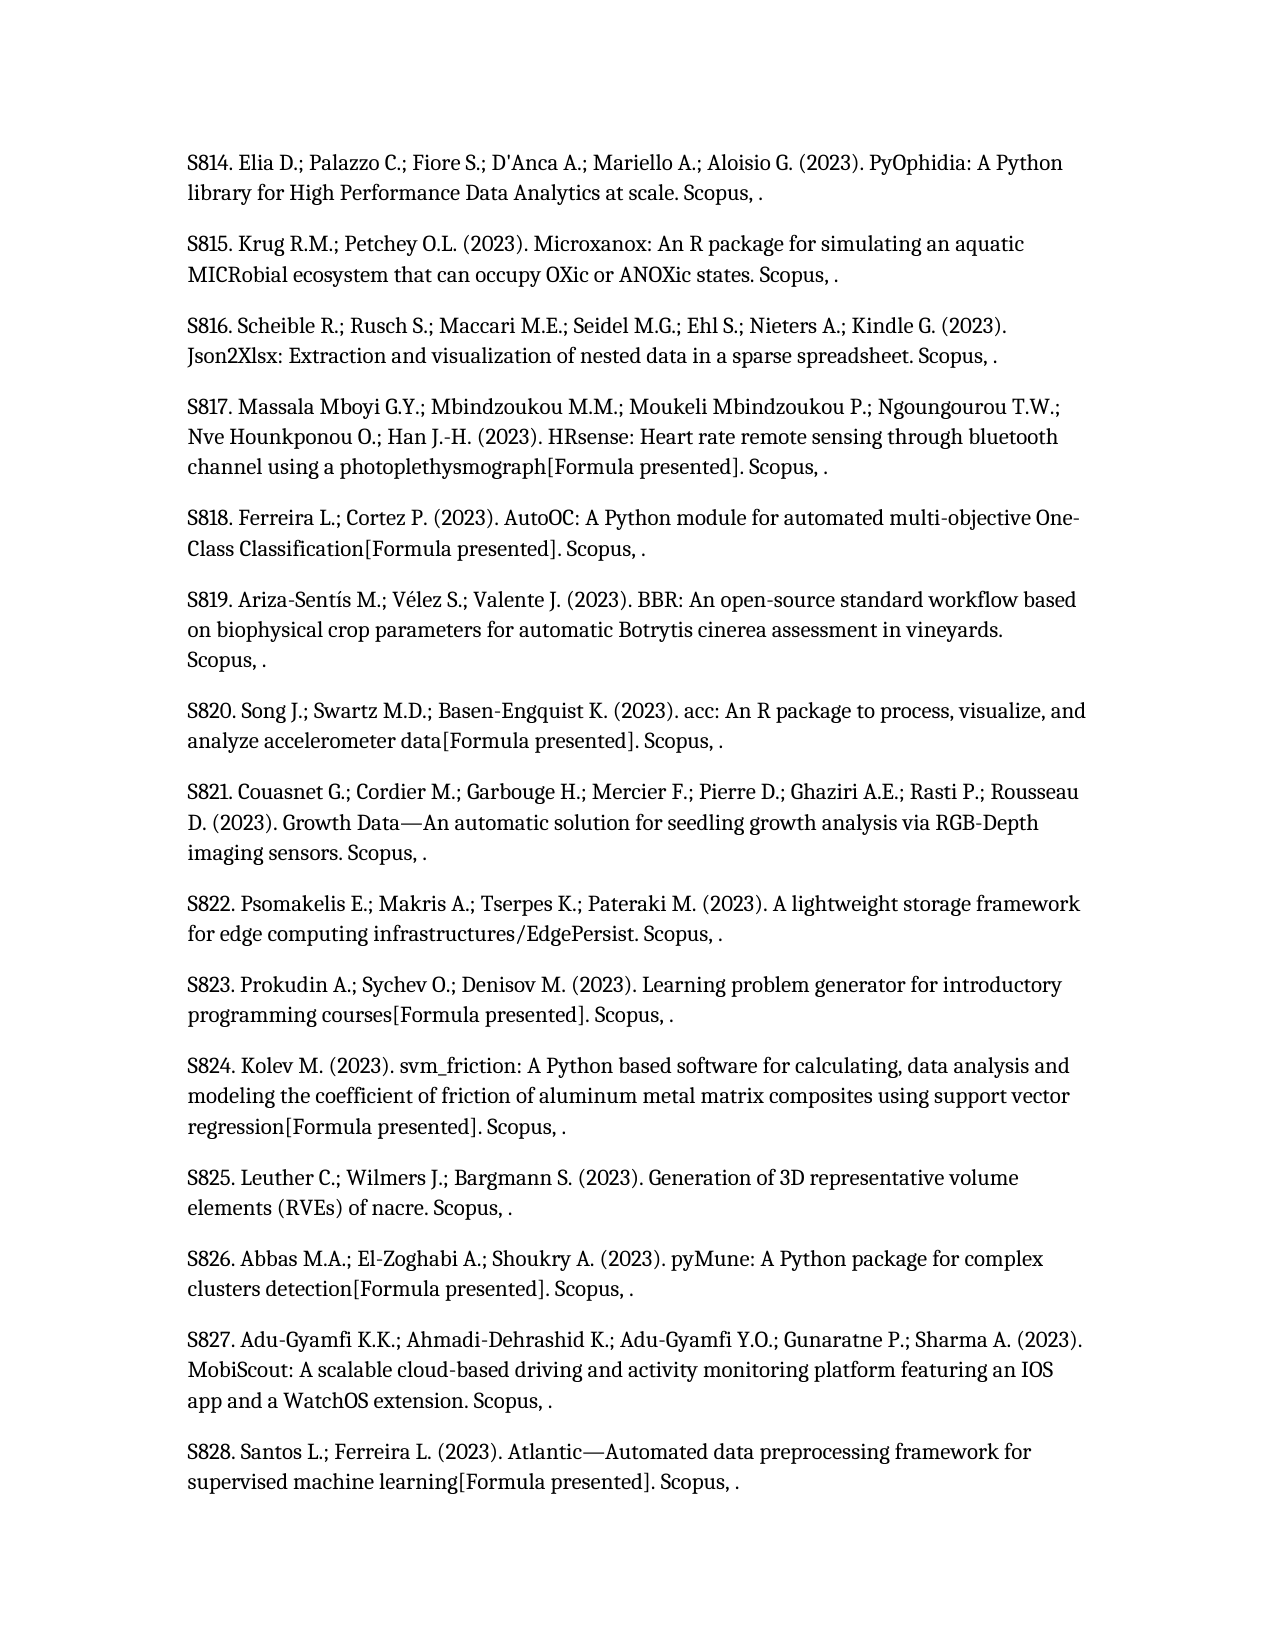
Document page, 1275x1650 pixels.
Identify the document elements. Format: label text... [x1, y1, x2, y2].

text S819. Ariza-Sentís M.; Vélez S.; Valente J. (2023). BBR: An open-source standard workflow based on biophysical crop parameters for automatic Botrytis cinerea assessment in vineyards. Scopus, . [187, 586, 1087, 673]
text S816. Scheible R.; Rusch S.; Maccari M.E.; Seidel M.G.; Ehl S.; Nieters A.; Kindle G. (2023). Json2Xlsx: Extraction and visualization of nested data in a sparse spreadsheet. Scopus, . [187, 312, 1087, 369]
text S820. Song J.; Swartz M.D.; Basen-Engquist K. (2023). acc: An R package to process, visualize, and analyze accelerometer data[Formula presented]. Scopus, . [187, 698, 1087, 754]
text S822. Psomakelis E.; Makris A.; Tserpes K.; Pateraki M. (2023). A lightweight storage framework for edge computing infrastructures/EdgePersist. Scopus, . [187, 891, 1087, 947]
text S825. Leuther C.; Wilmers J.; Bargmann S. (2023). Generation of 3D representative volume elements (RVEs) of nacre. Scopus, . [187, 1164, 1087, 1221]
text S826. Abbas M.A.; El-Zoghabi A.; Shoukry A. (2023). pyMune: A Python package for complex clusters detection[Formula presented]. Scopus, . [187, 1246, 1087, 1302]
text S823. Prokudin A.; Sychev O.; Denisov M. (2023). Learning problem generator for introductory programming courses[Formula presented]. Scopus, . [187, 972, 1087, 1028]
text S821. Couasnet G.; Cordier M.; Garbouge H.; Mercier F.; Pierre D.; Ghaziri A.E.; Rasti P.; Rousseau D. (2023). Growth Data—An automatic solution for seedling growth analysis via RGB-Depth imaging sensors. Scopus, . [187, 779, 1087, 866]
text S817. Massala Mboyi G.Y.; Mbindzoukou M.M.; Moukeli Mbindzoukou P.; Ngoungourou T.W.; Nve Hounkponou O.; Han J.-H. (2023). HRsense: Heart rate remote sensing through bluetooth channel using a photoplethysmograph[Formula presented]. Scopus, . [187, 394, 1087, 481]
text S818. Ferreira L.; Cortez P. (2023). AutoOC: A Python module for automated multi-objective One-Class Classification[Formula presented]. Scopus, . [187, 505, 1087, 562]
text S827. Adu-Gyamfi K.K.; Ahmadi-Dehrashid K.; Adu-Gyamfi Y.O.; Gunaratne P.; Sharma A. (2023). MobiScout: A scalable cloud-based driving and activity monitoring platform featuring an IOS app and a WatchOS extension. Scopus, . [187, 1327, 1087, 1414]
text S814. Elia D.; Palazzo C.; Fiore S.; D'Anca A.; Mariello A.; Aloisio G. (2023). PyOphidia: A Python library for High Performance Data Analytics at scale. Scopus, . [187, 150, 1087, 207]
text S824. Kolev M. (2023). svm_friction: A Python based software for calculating, data analysis and modeling the coefficient of friction of aluminum metal matrix composites using support vector regression[Formula presented]. Scopus, . [187, 1053, 1087, 1140]
text S828. Santos L.; Ferreira L. (2023). Atlantic—Automated data preprocessing framework for supervised machine learning[Formula presented]. Scopus, . [187, 1438, 1087, 1495]
text S815. Krug R.M.; Petchey O.L. (2023). Microxanox: An R package for simulating an aquatic MICRobial ecosystem that can occupy OXic or ANOXic states. Scopus, . [187, 231, 1087, 288]
